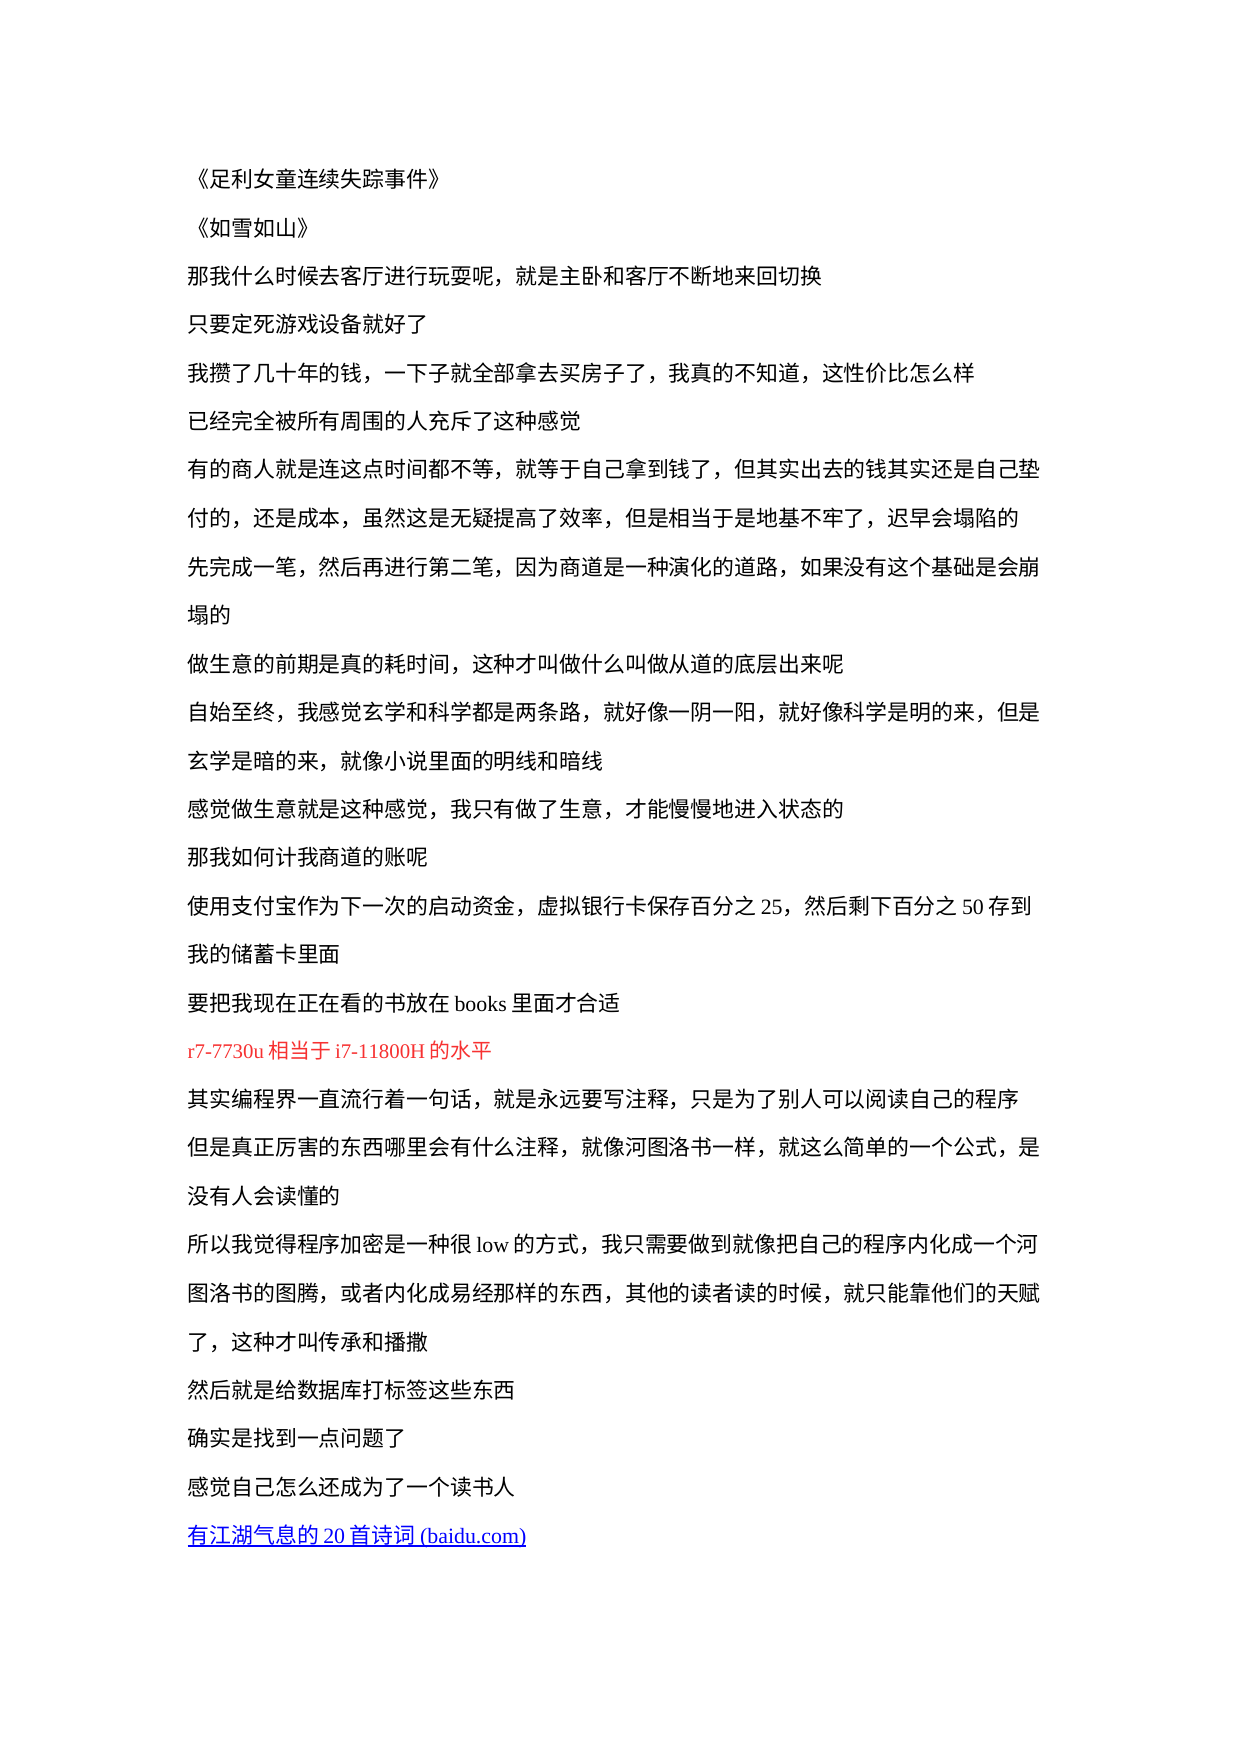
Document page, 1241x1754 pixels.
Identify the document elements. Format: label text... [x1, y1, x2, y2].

text 有的商人就是连这点时间都不等，就等于自己拿到钱了，但其实出去的钱其实还是自己垫付的，还是成本，虽然这是无疑提高了效率，但是相当于是地基不牢了，迟早会塌陷的 [187, 452, 1053, 533]
text 先完成一笔，然后再进行第二笔，因为商道是一种演化的道路，如果没有这个基础是会崩塌的 [187, 549, 1053, 630]
text 那我什么时候去客厅进行玩耍呢，就是主卧和客厅不断地来回切换 [187, 259, 1053, 291]
text r7-7730u相当于i7-11800H的水平 [187, 1034, 1053, 1066]
text 自始至终，我感觉玄学和科学都是两条路，就好像一阴一阳，就好像科学是明的来，但是玄学是暗的来，就像小说里面的明线和暗线 [187, 694, 1053, 776]
text 做生意的前期是真的耗时间，这种才叫做什么叫做从道的底层出来呢 [187, 646, 1053, 679]
text 然后就是给数据库打标签这些东西 [187, 1372, 1053, 1405]
text 《如雪如山》 [187, 210, 1053, 243]
text 那我如何计我商道的账呢 [187, 840, 1053, 872]
text 感觉做生意就是这种感觉，我只有做了生意，才能慢慢地进入状态的 [187, 792, 1053, 824]
text 感觉自己怎么还成为了一个读书人 [187, 1469, 1053, 1502]
text 只要定死游戏设备就好了 [187, 307, 1053, 339]
text 要把我现在正在看的书放在books里面才合适 [187, 985, 1053, 1018]
text 其实编程界一直流行着一句话，就是永远要写注释，只是为了别人可以阅读自己的程序 [187, 1081, 1053, 1114]
text 有江湖气息的20首诗词 (baidu.com) [187, 1517, 1053, 1550]
text 《足利女童连续失踪事件》 [187, 162, 1053, 194]
text 我攒了几十年的钱，一下子就全部拿去买房子了，我真的不知道，这性价比怎么样 [187, 355, 1053, 388]
text 使用支付宝作为下一次的启动资金，虚拟银行卡保存百分之25，然后剩下百分之50存到我的储蓄卡里面 [187, 888, 1053, 969]
text 所以我觉得程序加密是一种很low的方式，我只需要做到就像把自己的程序内化成一个河图洛书的图腾，或者内化成易经那样的东西，其他的读者读的时候，就只能靠他们的天赋了，这种才叫传承和播撒 [187, 1227, 1053, 1357]
text 确实是找到一点问题了 [187, 1421, 1053, 1453]
text 已经完全被所有周围的人充斥了这种感觉 [187, 404, 1053, 436]
text 但是真正厉害的东西哪里会有什么注释，就像河图洛书一样，就这么简单的一个公式，是没有人会读懂的 [187, 1129, 1053, 1211]
